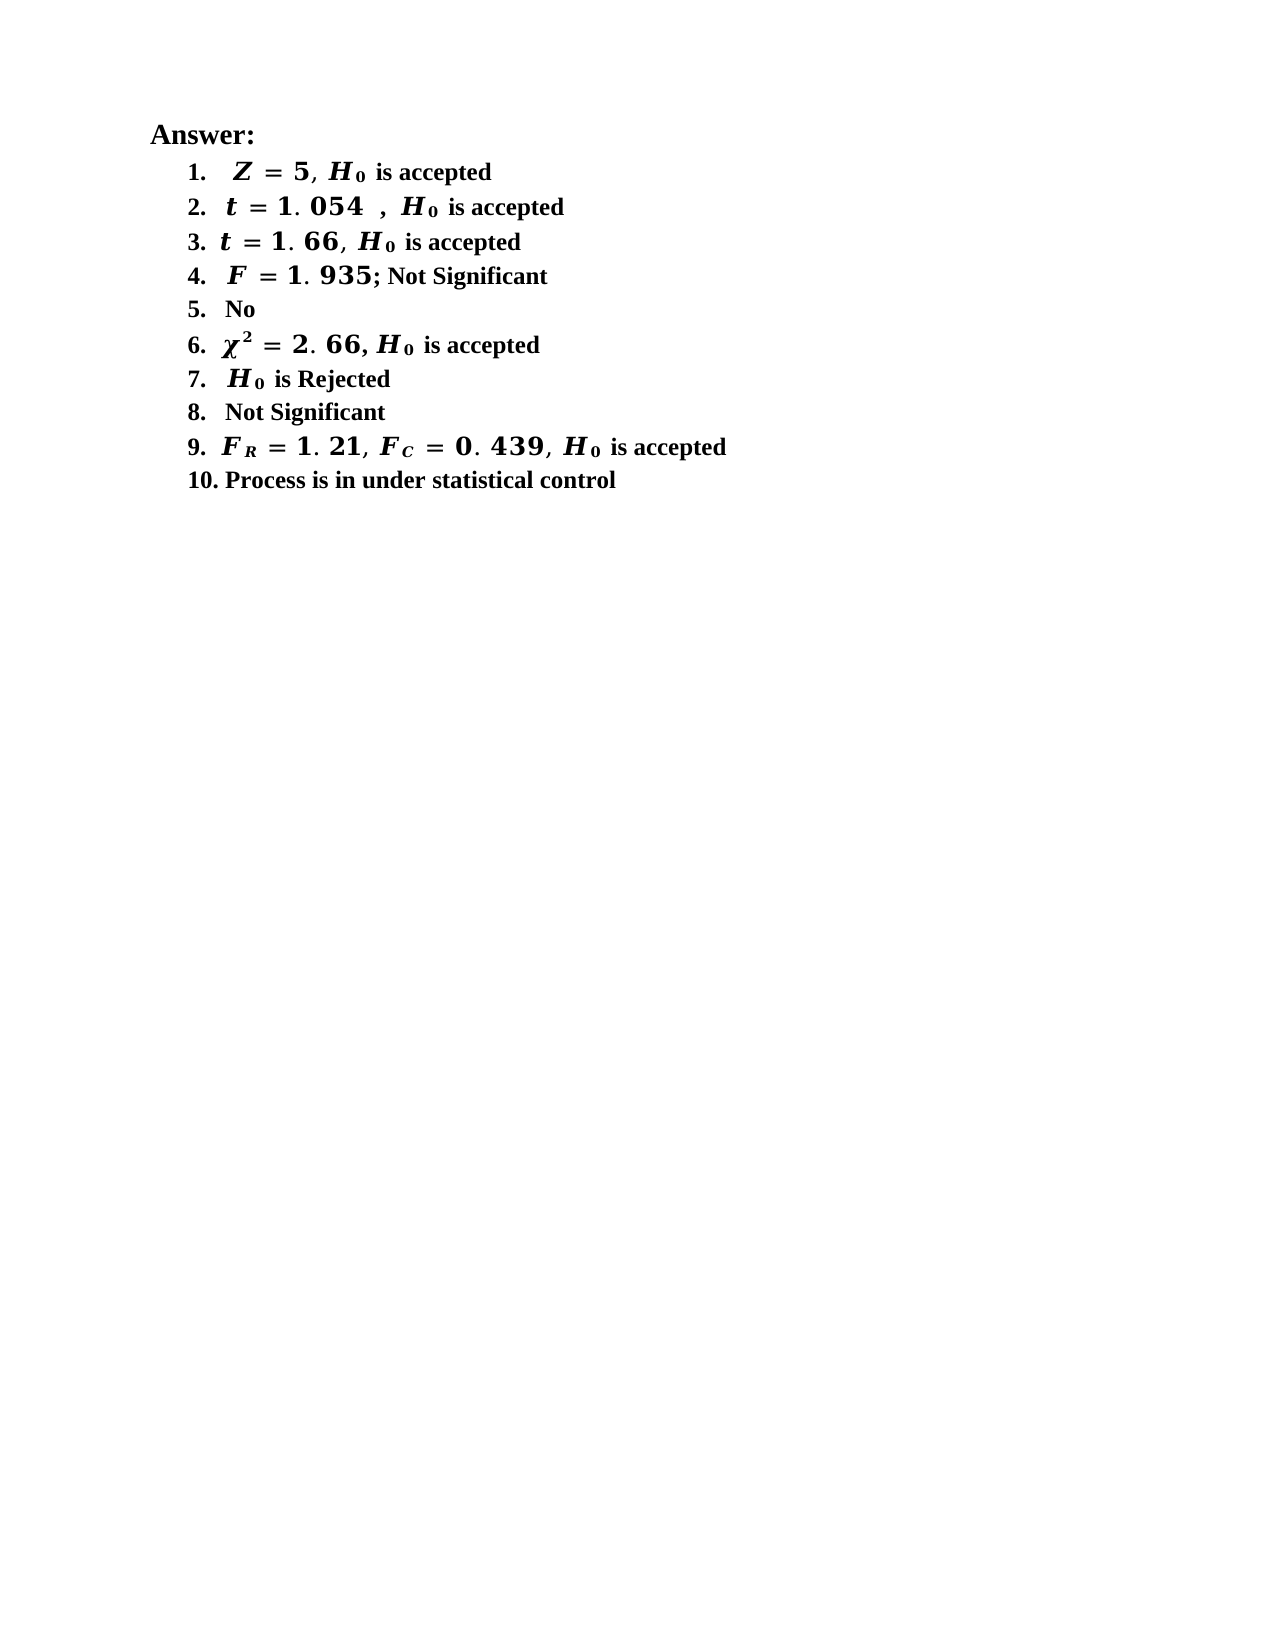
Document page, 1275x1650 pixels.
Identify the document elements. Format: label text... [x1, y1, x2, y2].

text 6. 𝝌𝟐 = 𝟐. 𝟔𝟔, 𝑯𝟎 is accepted [187, 328, 1173, 359]
text 2. 𝒕 = 𝟏. 𝟎𝟓𝟒 , 𝑯𝟎 is accepted [187, 190, 1173, 221]
text 1. 𝒁 = 𝟓, 𝑯𝟎 is accepted [187, 156, 1173, 186]
list Not Significant [187, 397, 1173, 426]
text 9. 𝑭𝑹 = 𝟏. 𝟐𝟏, 𝑭𝑪 = 𝟎. 𝟒𝟑𝟗, 𝑯𝟎 is accepted [187, 431, 1173, 461]
text Answer: [150, 117, 1173, 151]
list 𝑯𝟎 is Rejected [187, 363, 1173, 393]
text 3. 𝒕 = 𝟏. 𝟔𝟔, 𝑯𝟎 is accepted [187, 225, 1173, 255]
list 𝑭 = 𝟏. 𝟗𝟑𝟓; Not Significant [187, 259, 1173, 290]
list Process is in under statistical control [187, 465, 1173, 494]
list No [187, 294, 1173, 323]
